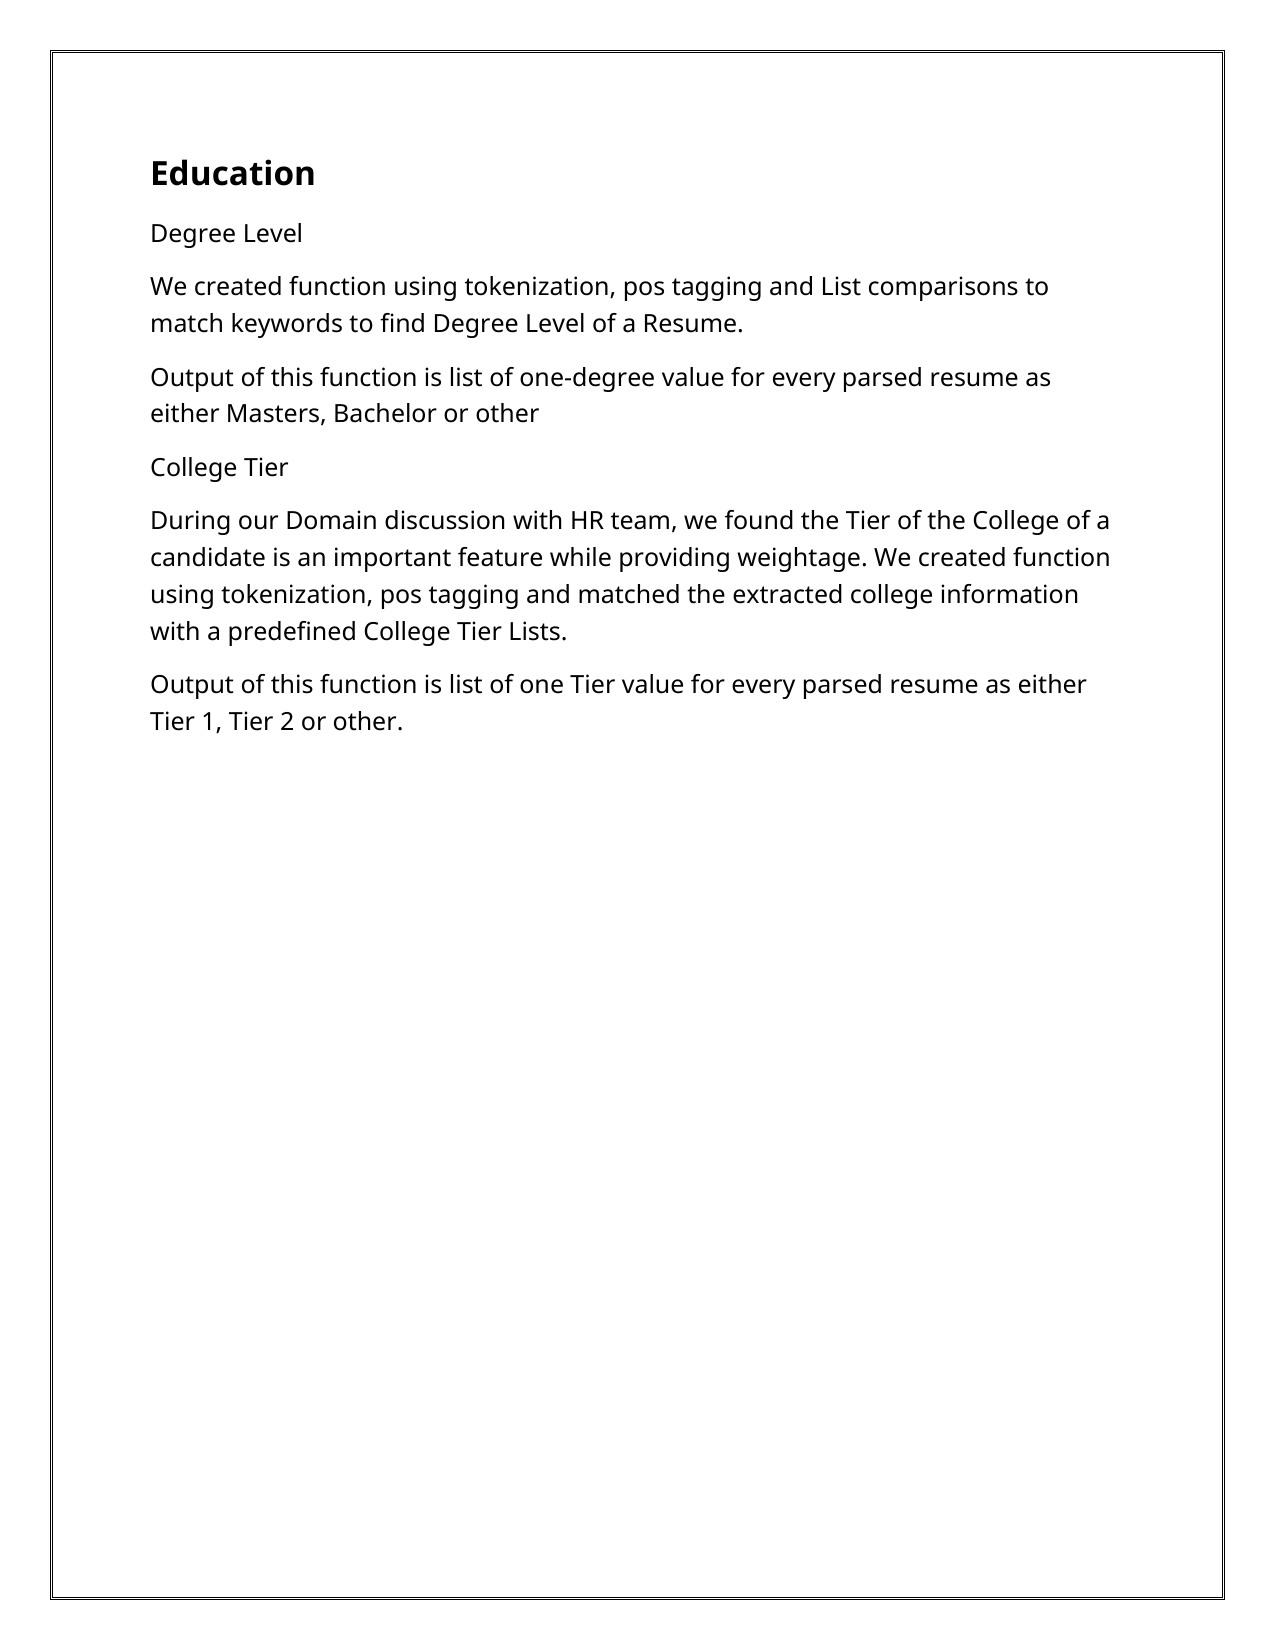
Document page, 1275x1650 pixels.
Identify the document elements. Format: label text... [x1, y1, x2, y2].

text We created function using tokenization, pos tagging and List comparisons to match keywords to find Degree Level of a Resume. [150, 269, 1125, 340]
text Output of this function is list of one Tier value for every parsed resume as either Tier 1, Tier 2 or other. [150, 667, 1125, 737]
text College Tier [150, 449, 1125, 483]
text Education [150, 150, 1125, 195]
text Output of this function is list of one-degree value for every parsed resume as either Masters, Bachelor or other [150, 359, 1125, 430]
text During our Domain discussion with HR team, we found the Tier of the College of a candidate is an important feature while providing weightage. We created function using tokenization, pos tagging and matched the extracted college information with a predefined College Tier Lists. [150, 503, 1125, 647]
text Degree Level [150, 216, 1125, 250]
